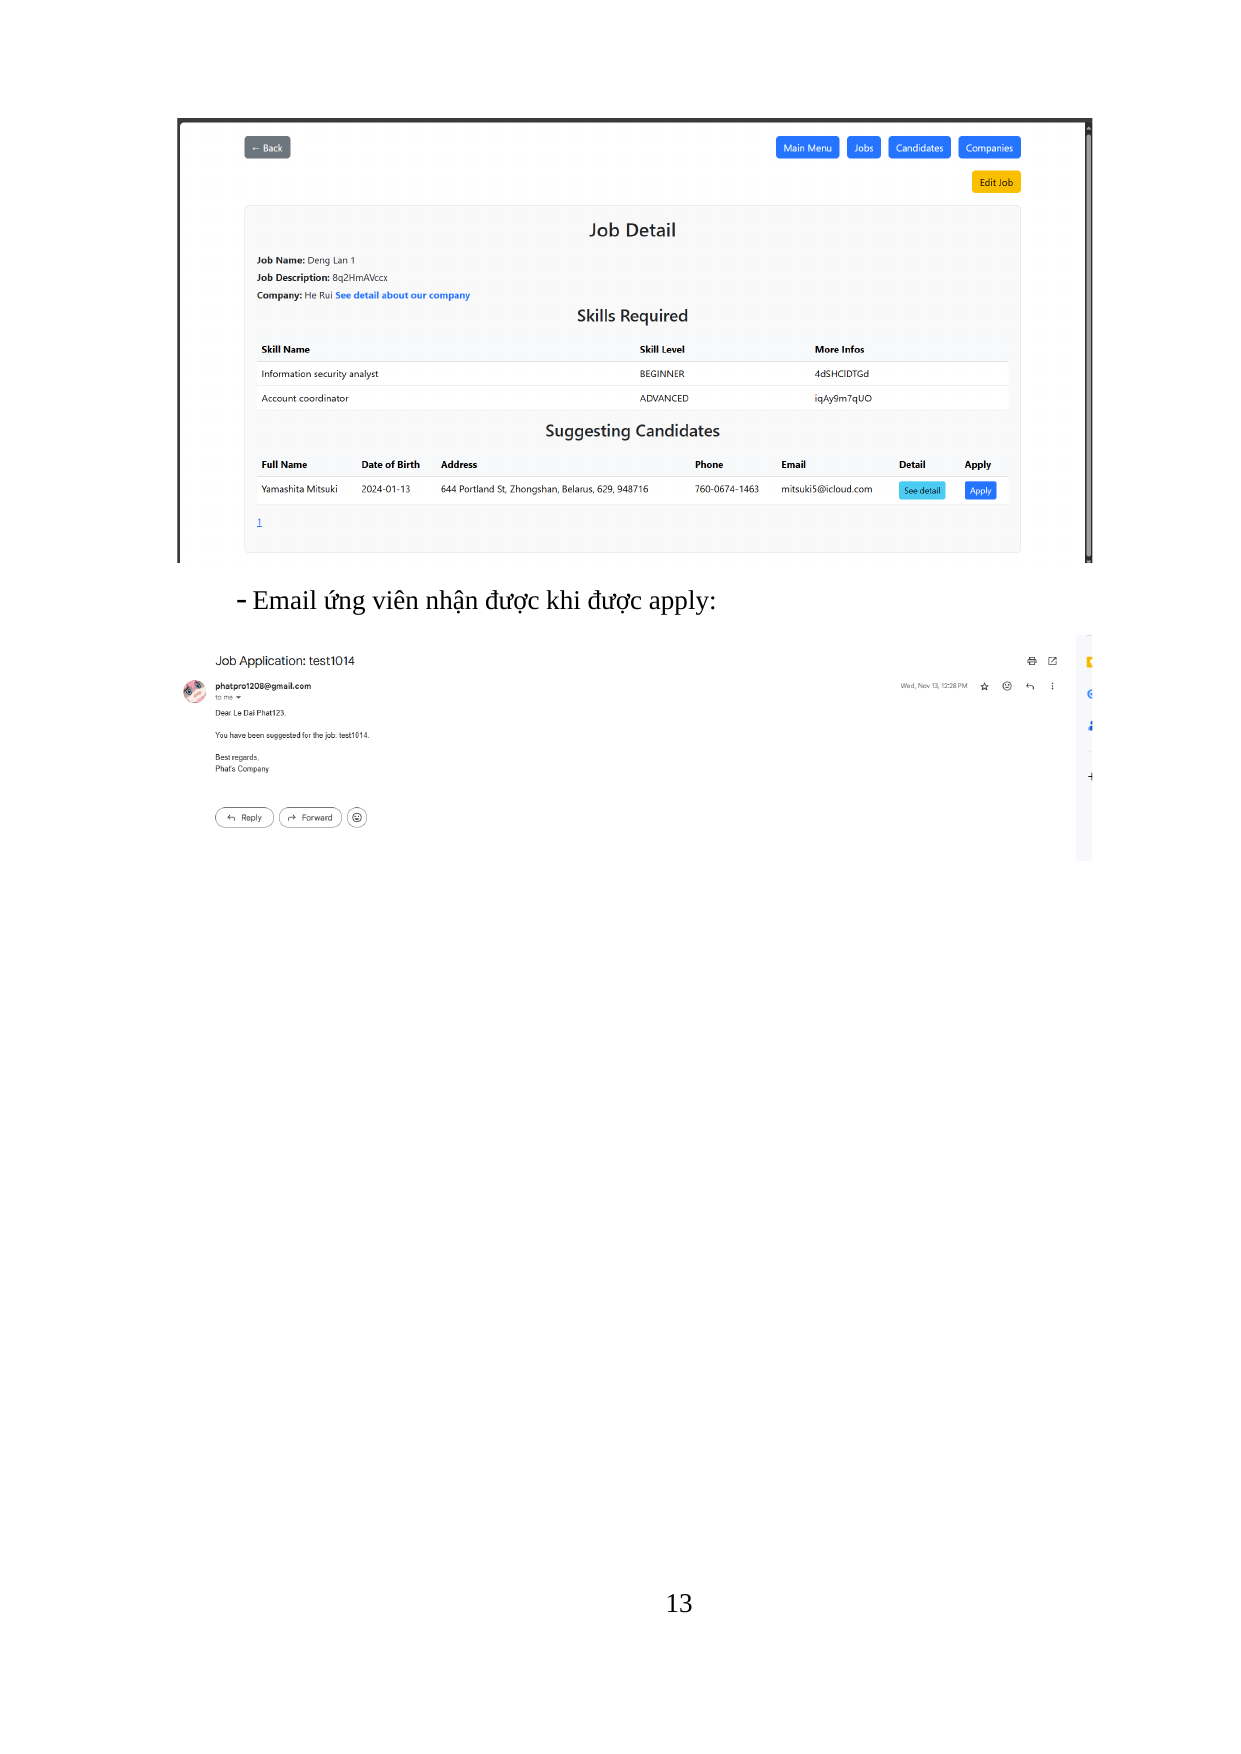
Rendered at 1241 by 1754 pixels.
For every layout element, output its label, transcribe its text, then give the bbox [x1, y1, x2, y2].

picture [177, 118, 1093, 563]
picture [177, 635, 1093, 861]
text Email ứng viên nhận được khi được apply: [177, 578, 1122, 616]
